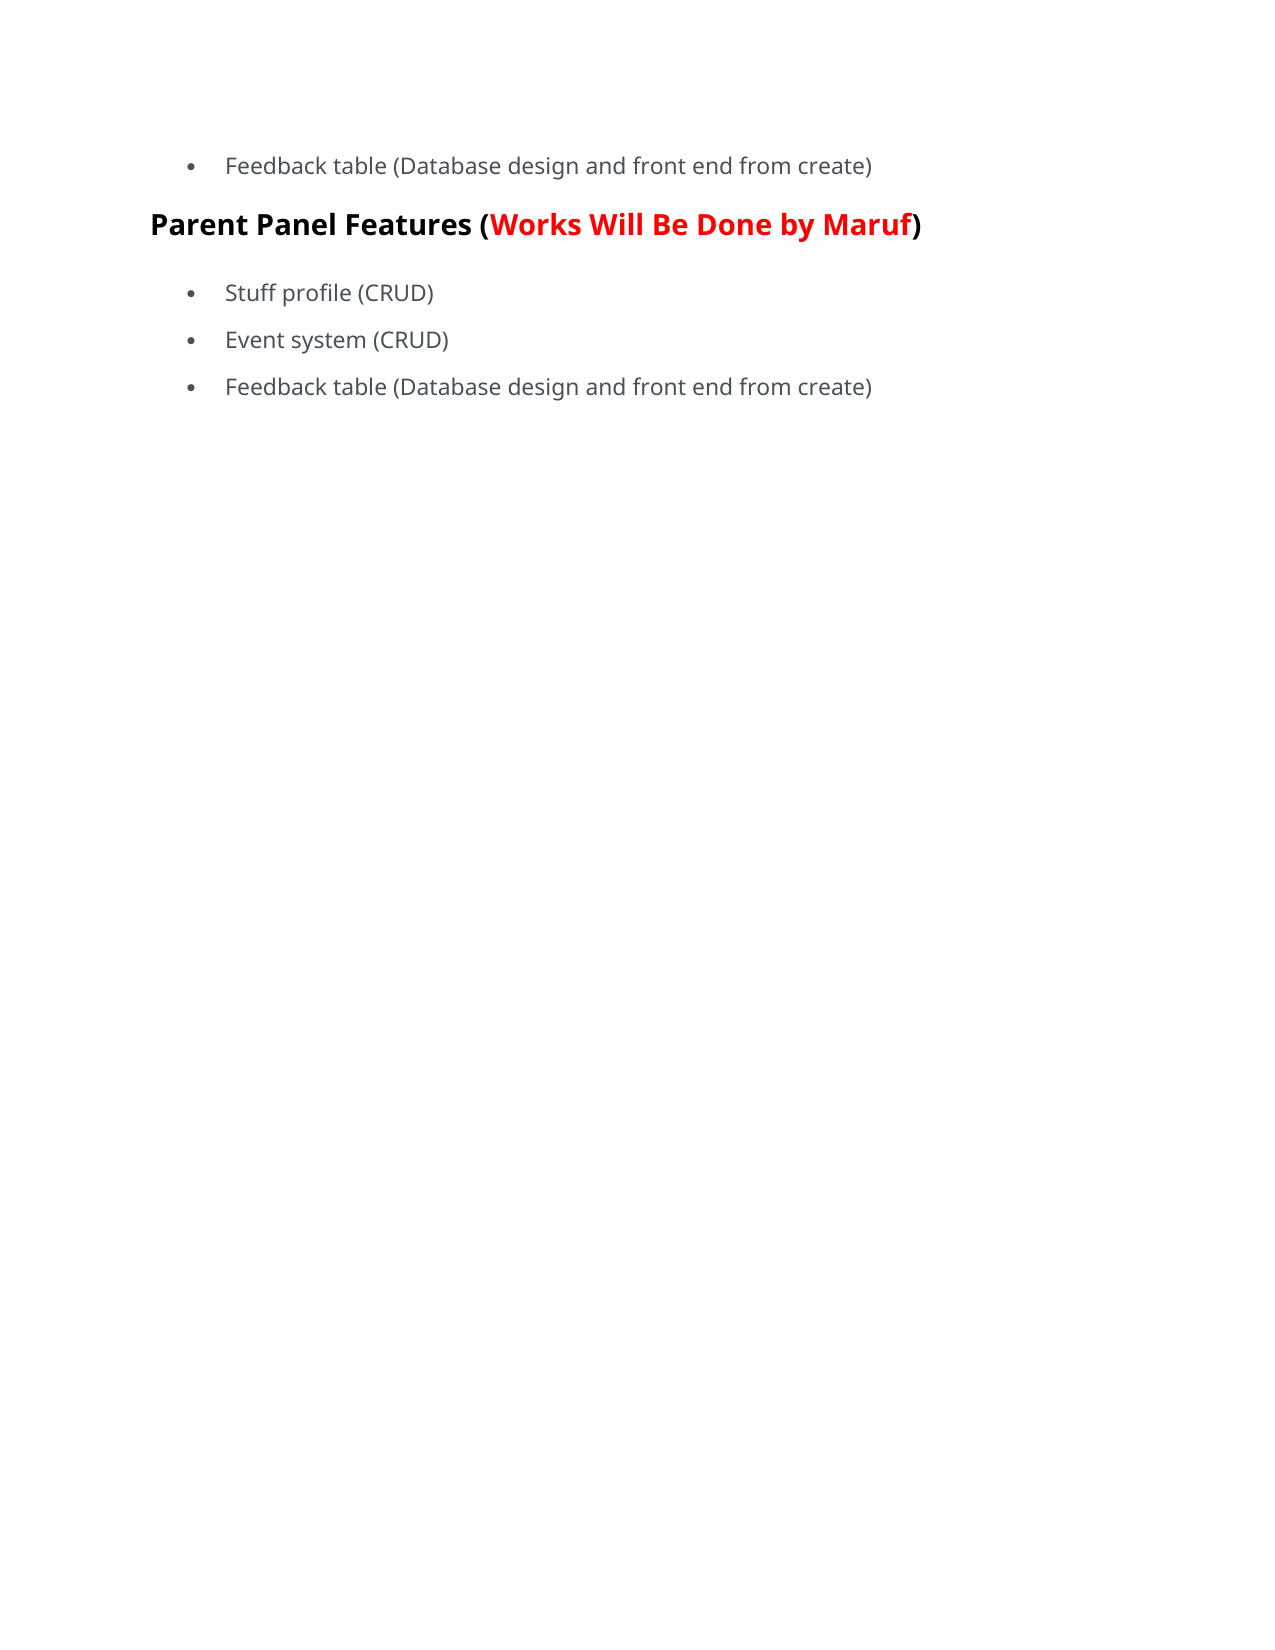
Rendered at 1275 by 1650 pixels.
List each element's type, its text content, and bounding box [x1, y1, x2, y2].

subtitle Parent Panel Features (Works Will Be Done by Maruf) [150, 205, 1125, 244]
list Event system (CRUD) [187, 323, 1125, 355]
list Feedback table (Database design and front end from create) [187, 150, 1125, 181]
list Feedback table (Database design and front end from create) [187, 370, 1125, 402]
list Stuff profile (CRUD) [187, 277, 1125, 308]
